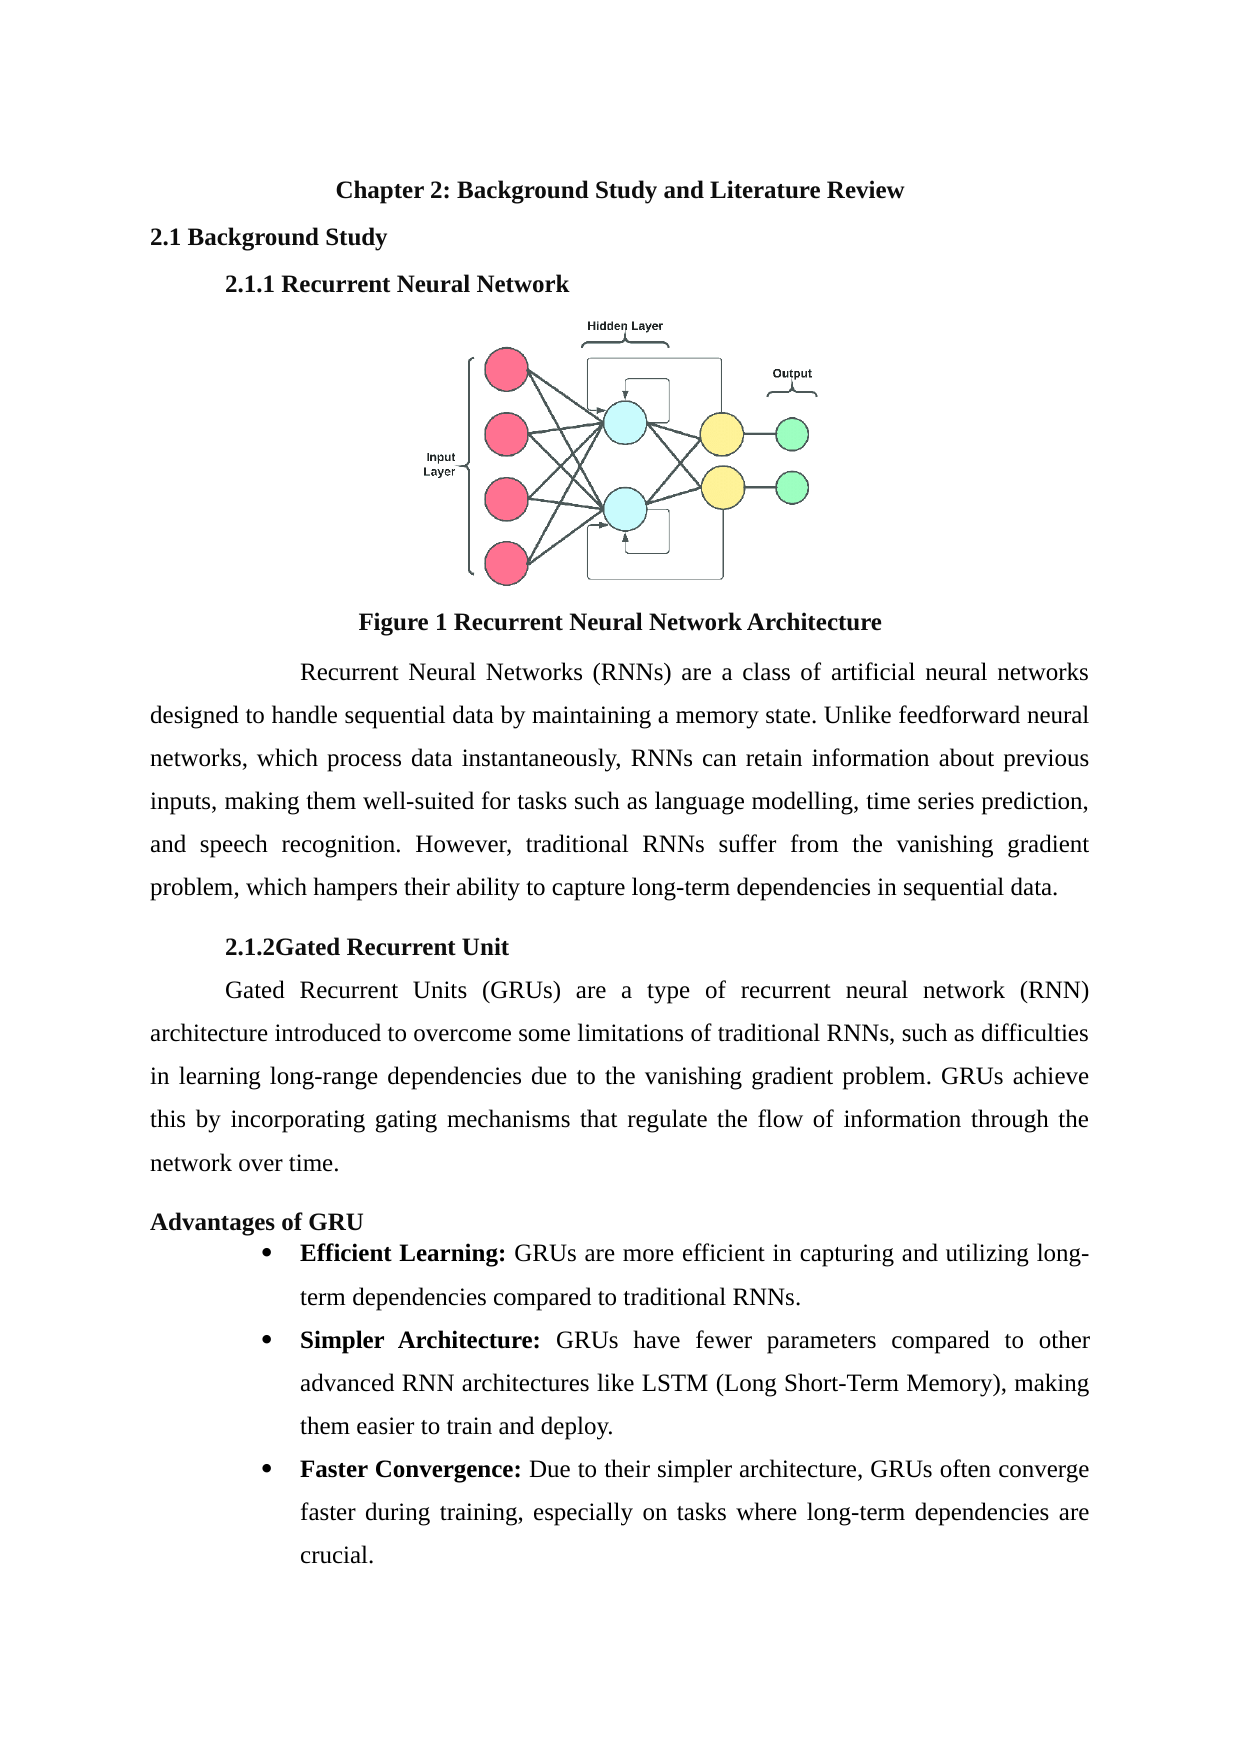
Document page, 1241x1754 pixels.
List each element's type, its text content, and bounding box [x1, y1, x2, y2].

text Gated Recurrent Units (GRUs) are a type of recurrent neural network (RNN) architecture introduced to overcome some limitations of traditional RNNs, such as difficulties in learning long-range dependencies due to the vanishing gradient problem. GRUs achieve this by incorporating gating mechanisms that regulate the flow of information through the network over time. [150, 975, 1090, 1176]
subtitle 2.1 Background Study [150, 222, 1090, 251]
list Simpler Architecture: GRUs have fewer parameters compared to other advanced RNN architectures like LSTM (Long Short-Term Memory), making them easier to train and deploy. [262, 1325, 1090, 1440]
text Recurrent Neural Networks (RNNs) are a class of artificial neural networks designed to handle sequential data by maintaining a memory state. Unlike feedforward neural networks, which process data instantaneously, RNNs can retain information about previous inputs, making them well-suited for tasks such as language modelling, time series prediction, and speech recognition. However, traditional RNNs suffer from the vanishing gradient problem, which hampers their ability to capture long-term dependencies in sequential data. [150, 657, 1090, 901]
list Faster Convergence: Due to their simpler architecture, GRUs often converge faster during training, especially on tasks where long-term dependencies are crucial. [262, 1454, 1090, 1569]
subtitle 2.1.1 Recurrent Neural Network [225, 269, 1090, 298]
subtitle 2.1.2Gated Recurrent Unit [225, 932, 1090, 961]
subtitle Chapter 2: Background Study and Literature Review [150, 175, 1090, 204]
picture [418, 312, 822, 589]
list Efficient Learning: GRUs are more efficient in capturing and utilizing long-term dependencies compared to traditional RNNs. [262, 1238, 1090, 1310]
subtitle Advantages of GRU [150, 1207, 1090, 1236]
text Figure 1 Recurrent Neural Network Architecture [150, 607, 1090, 636]
